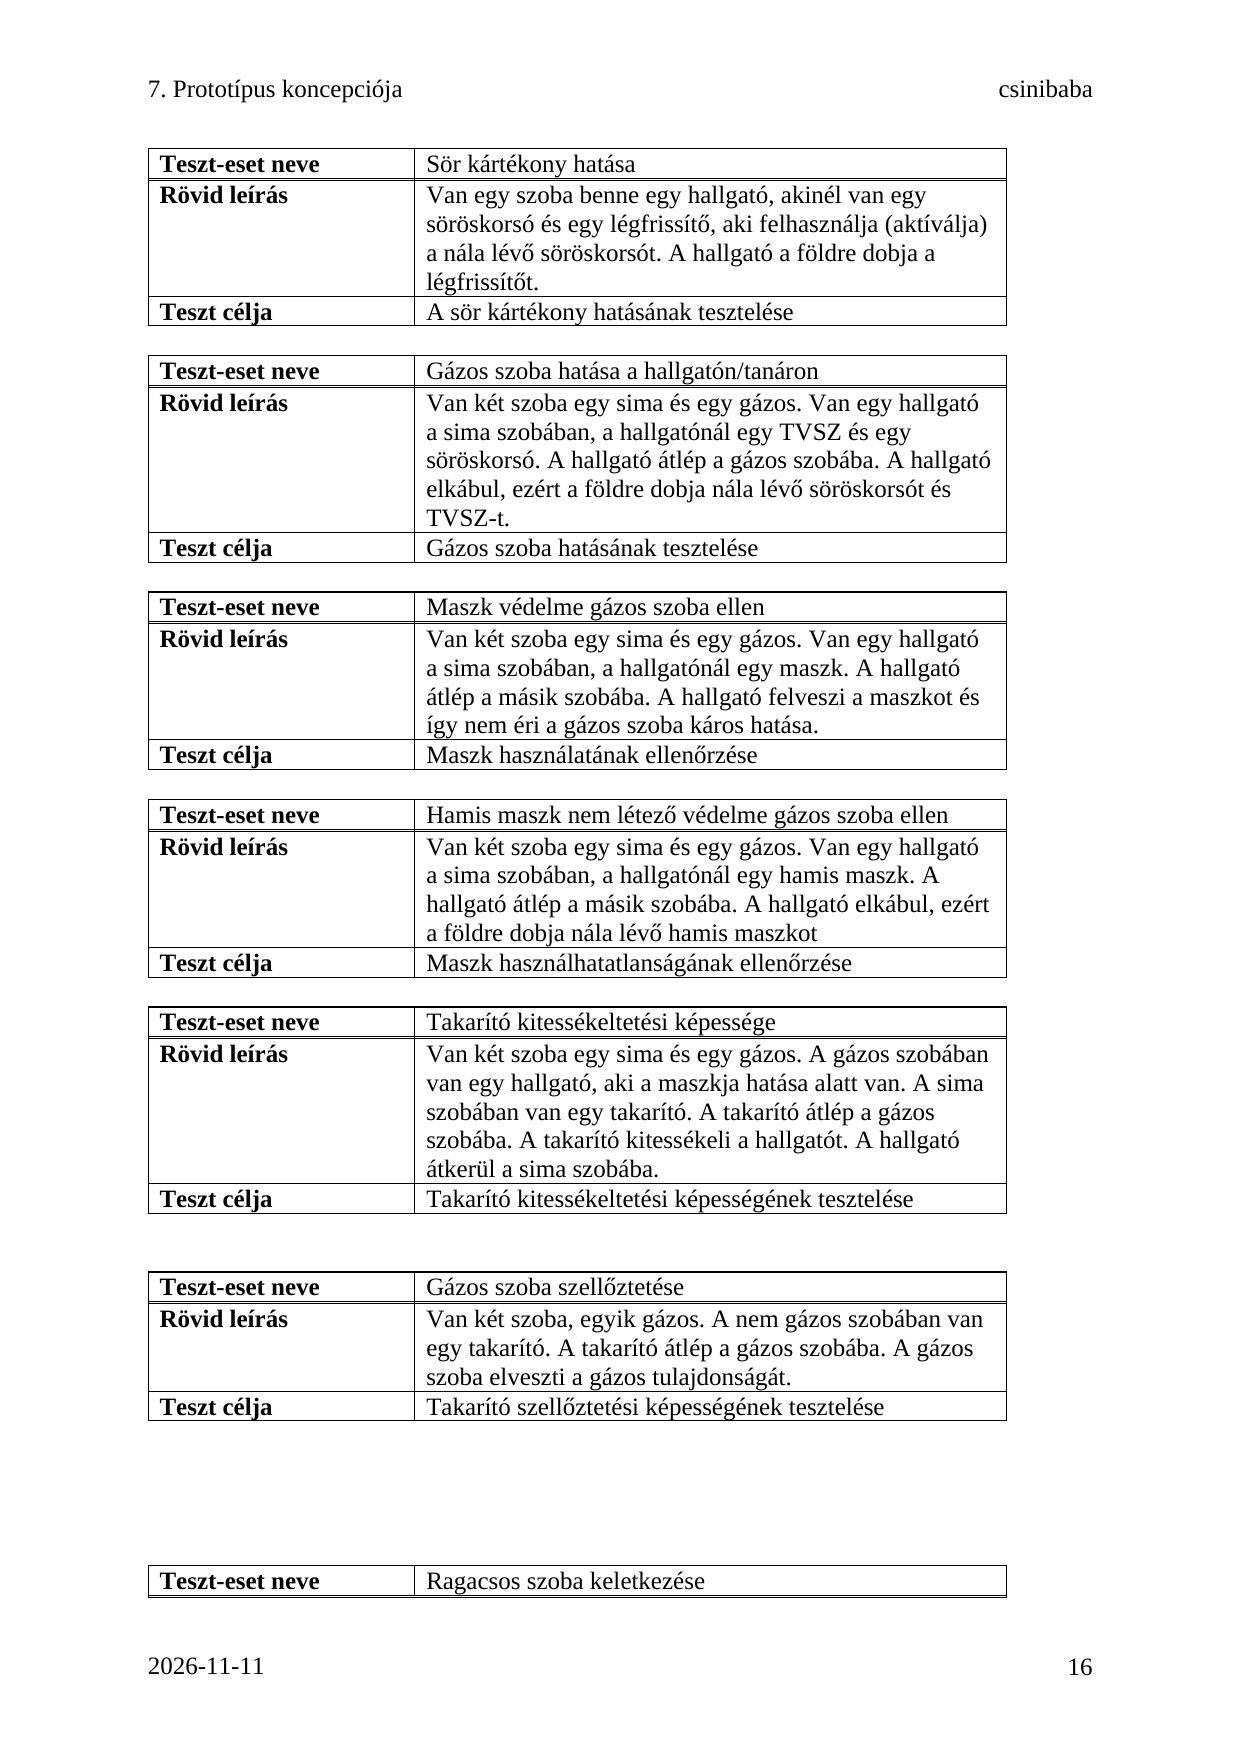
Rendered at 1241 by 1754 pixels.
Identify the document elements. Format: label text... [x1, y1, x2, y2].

table_header Sör kártékony hatása [415, 149, 1006, 177]
table_cell Gázos szoba hatásának tesztelése [415, 533, 1006, 562]
table_header Teszt-eset neve [149, 1273, 414, 1301]
table_cell Rövid leírás [149, 388, 414, 532]
table_cell Takarító kitessékeltetési képességének tesztelése [415, 1184, 1006, 1213]
table_header Teszt-eset neve [149, 593, 414, 621]
table_header Takarító kitessékeltetési képessége [415, 1008, 1006, 1036]
table_cell Van két szoba, egyik gázos. A nem gázos szobában van egy takarító. A takarító átlép a gázos szobába. A gázos szoba elveszti a gázos tulajdonságát. [415, 1304, 1006, 1391]
table_cell Teszt célja [149, 948, 414, 977]
table_header Teszt-eset neve [149, 800, 414, 829]
table_cell Rövid leírás [149, 181, 414, 296]
table_cell Maszk használatának ellenőrzése [415, 740, 1006, 769]
table_header Hamis maszk nem létező védelme gázos szoba ellen [415, 800, 1006, 829]
table_cell Van két szoba egy sima és egy gázos. Van egy hallgató a sima szobában, a hallgatónál egy hamis maszk. A hallgató átlép a másik szobába. A hallgató elkábul, ezért a földre dobja nála lévő hamis maszkot [415, 832, 1006, 947]
table_cell Rövid leírás [149, 832, 414, 947]
table_cell Van két szoba egy sima és egy gázos. Van egy hallgató a sima szobában, a hallgatónál egy maszk. A hallgató átlép a másik szobába. A hallgató felveszi a maszkot és így nem éri a gázos szoba káros hatása. [415, 624, 1006, 739]
table_cell Teszt célja [149, 1392, 414, 1420]
table_header Teszt-eset neve [149, 356, 414, 385]
table_header Teszt-eset neve [149, 149, 414, 177]
table_cell Teszt célja [149, 740, 414, 769]
table_cell Rövid leírás [149, 1039, 414, 1183]
table_header Maszk védelme gázos szoba ellen [415, 593, 1006, 621]
table_cell Rövid leírás [149, 1304, 414, 1391]
table_header Gázos szoba hatása a hallgatón/tanáron [415, 356, 1006, 385]
table_cell Van egy szoba benne egy hallgató, akinél van egy söröskorsó és egy légfrissítő, aki felhasználja (aktíválja) a nála lévő söröskorsót. A hallgató a földre dobja a légfrissítőt. [415, 181, 1006, 296]
table_cell Rövid leírás [149, 624, 414, 739]
table_cell Van két szoba egy sima és egy gázos. A gázos szobában van egy hallgató, aki a maszkja hatása alatt van. A sima szobában van egy takarító. A takarító átlép a gázos szobába. A takarító kitessékeli a hallgatót. A hallgató átkerül a sima szobába. [415, 1039, 1006, 1183]
table_cell A sör kártékony hatásának tesztelése [415, 297, 1006, 325]
table_cell Maszk használhatatlanságának ellenőrzése [415, 948, 1006, 977]
table_header Gázos szoba szellőztetése [415, 1273, 1006, 1301]
table_header Ragacsos szoba keletkezése [415, 1566, 1006, 1595]
table_cell Takarító szellőztetési képességének tesztelése [415, 1392, 1006, 1420]
table_cell Teszt célja [149, 533, 414, 562]
table_cell Teszt célja [149, 297, 414, 325]
table_cell Teszt célja [149, 1184, 414, 1213]
table_header Teszt-eset neve [149, 1566, 414, 1595]
table_cell Van két szoba egy sima és egy gázos. Van egy hallgató a sima szobában, a hallgatónál egy TVSZ és egy söröskorsó. A hallgató átlép a gázos szobába. A hallgató elkábul, ezért a földre dobja nála lévő söröskorsót és TVSZ-t. [415, 388, 1006, 532]
table_header Teszt-eset neve [149, 1008, 414, 1036]
